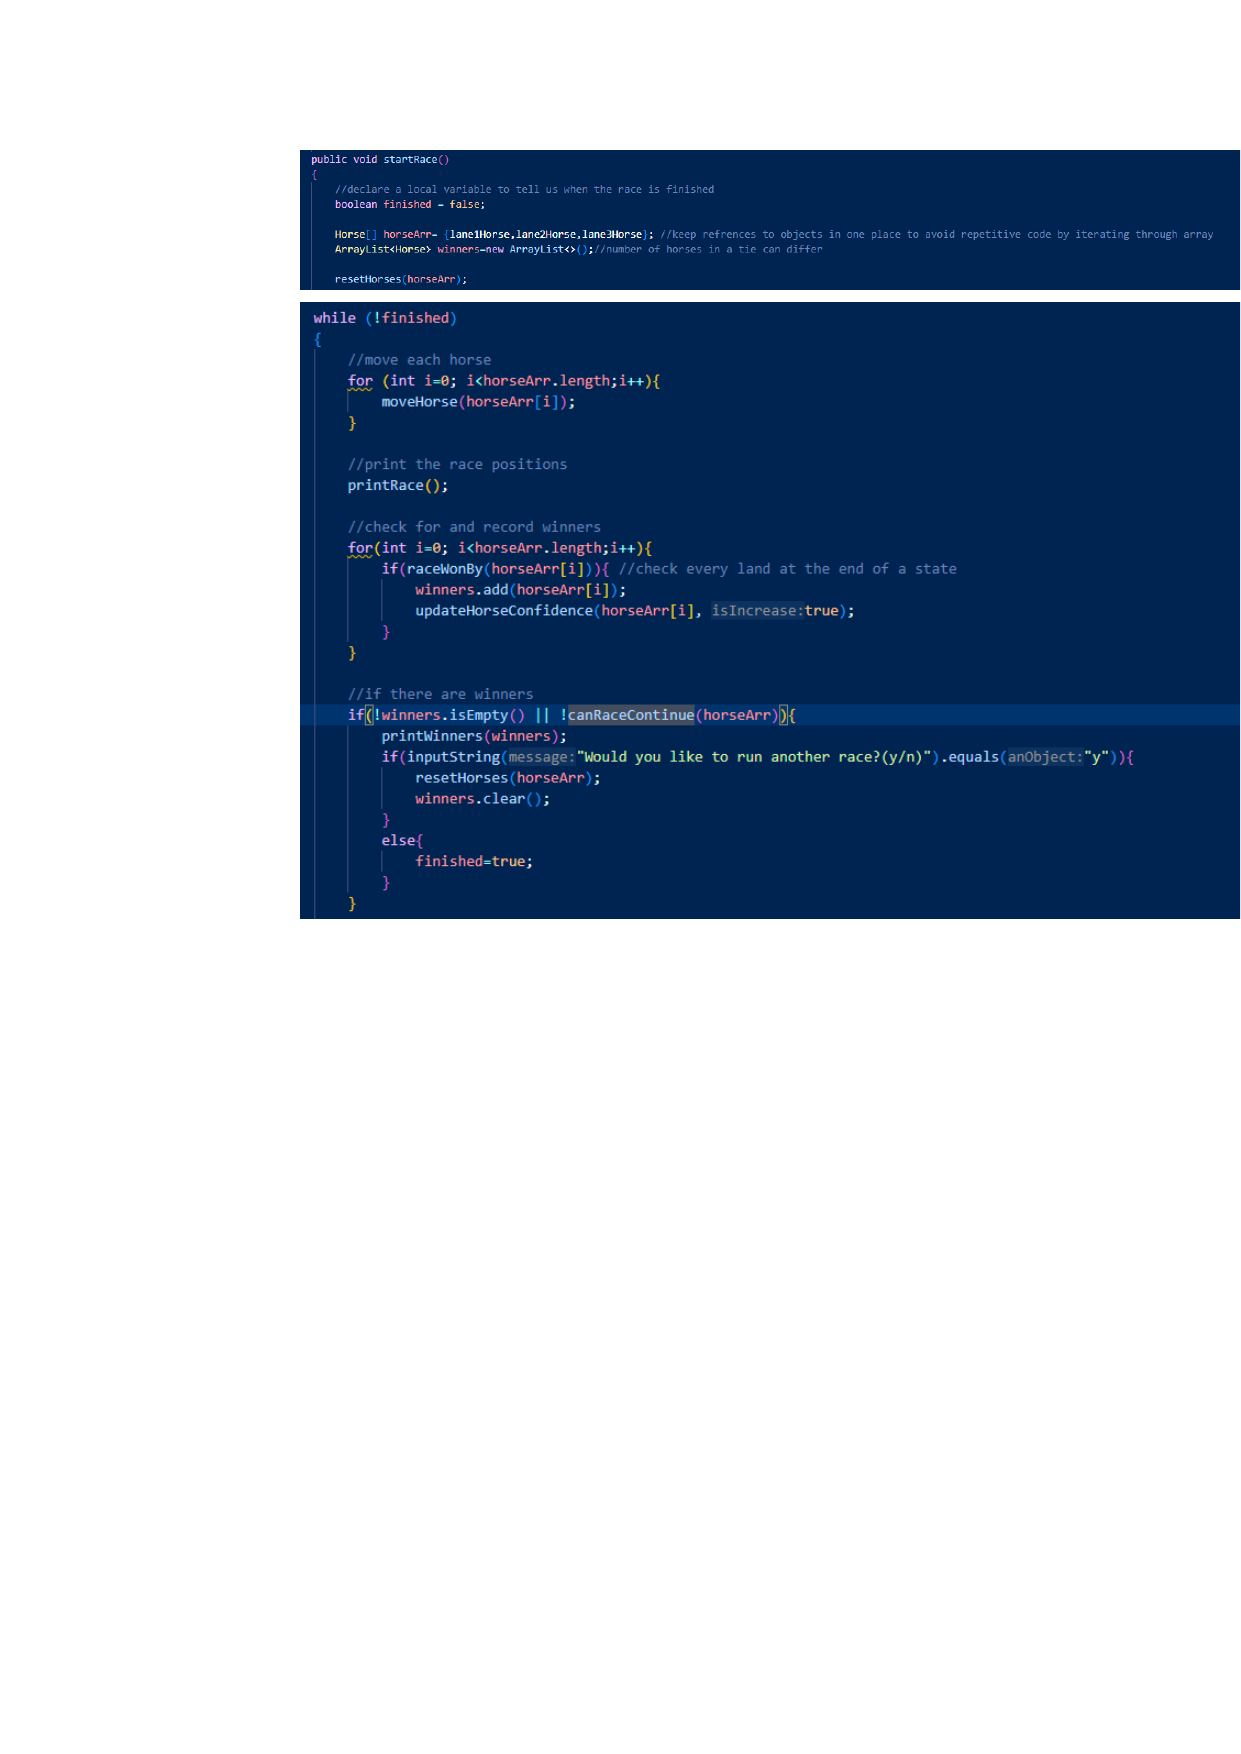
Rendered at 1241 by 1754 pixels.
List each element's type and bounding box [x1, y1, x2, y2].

list [262, 150, 1090, 918]
picture [300, 302, 1241, 919]
picture [300, 150, 1241, 290]
